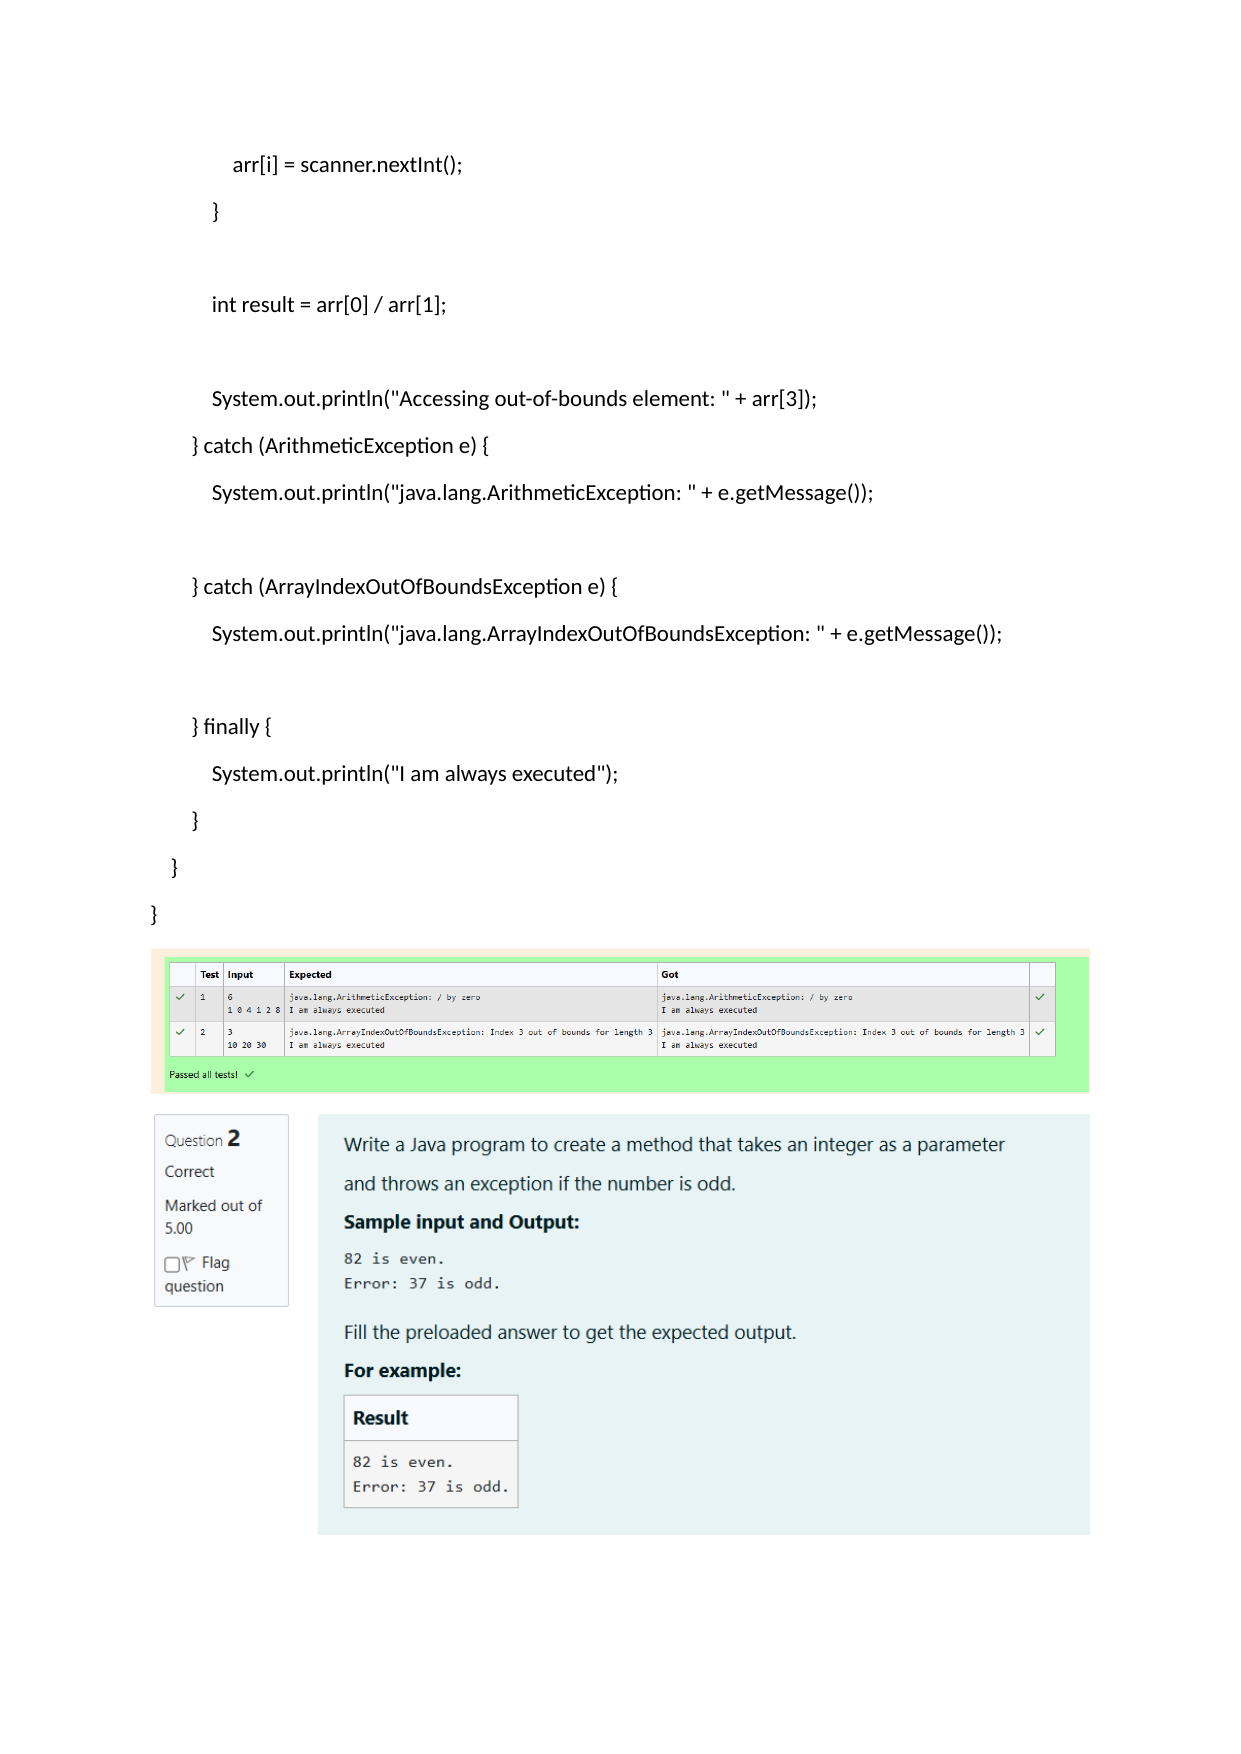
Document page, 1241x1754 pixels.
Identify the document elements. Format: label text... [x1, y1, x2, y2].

picture [150, 1112, 1091, 1535]
text } [150, 900, 1090, 928]
text } [150, 197, 1090, 225]
text System.out.println("Accessing out-of-bounds element: " + arr[3]); [150, 384, 1090, 412]
text } [150, 806, 1090, 834]
text } catch (ArithmeticException e) { [150, 431, 1090, 459]
text } catch (ArrayIndexOutOfBoundsException e) { [150, 572, 1090, 600]
text System.out.println("java.lang.ArithmeticException: " + e.getMessage()); [150, 478, 1090, 506]
text System.out.println("java.lang.ArrayIndexOutOfBoundsException: " + e.getMessage()); [150, 619, 1090, 647]
picture [150, 946, 1091, 1094]
text } [150, 853, 1090, 881]
text } finally { [150, 712, 1090, 741]
text arr[i] = scanner.nextInt(); [150, 150, 1090, 178]
text int result = arr[0] / arr[1]; [150, 291, 1090, 319]
text System.out.println("I am always executed"); [150, 759, 1090, 787]
